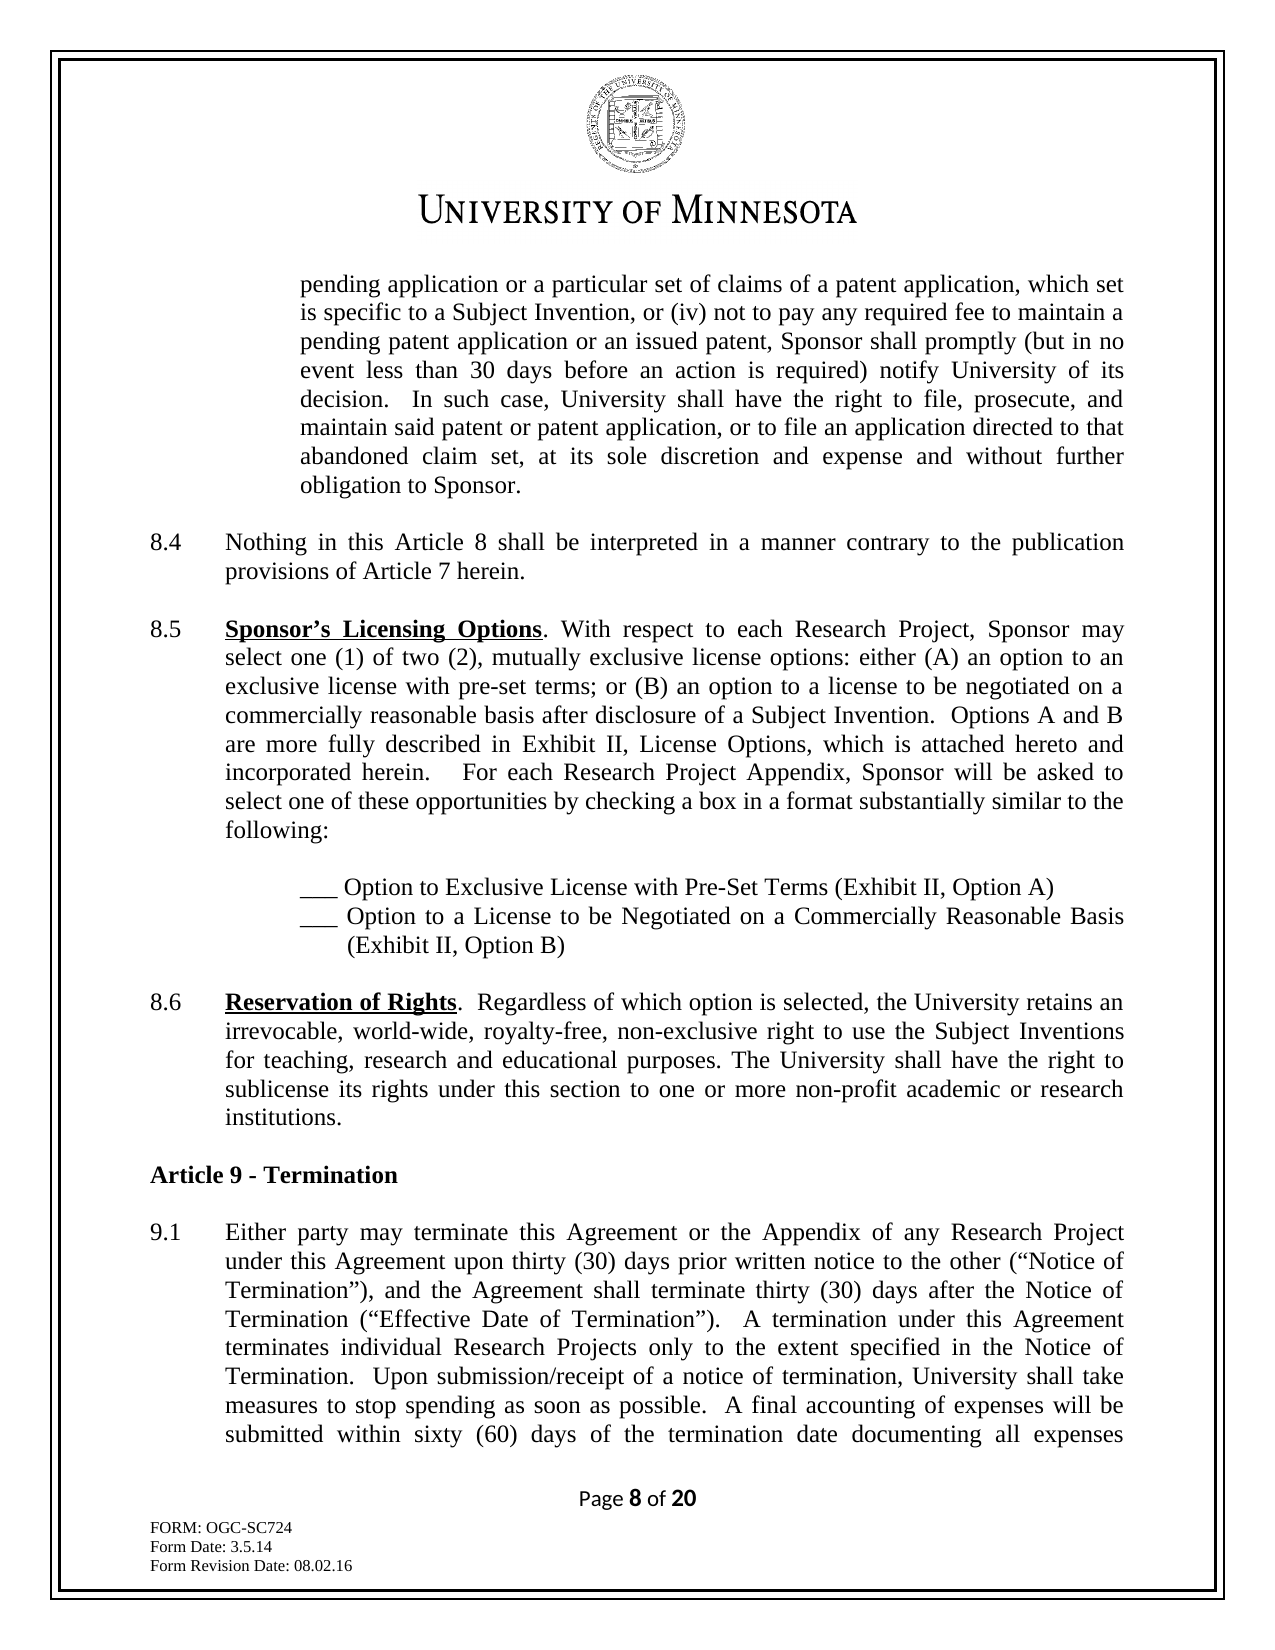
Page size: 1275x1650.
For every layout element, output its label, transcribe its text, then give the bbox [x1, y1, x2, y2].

text 8.4 Nothing in this Article 8 shall be interpreted in a manner contrary to the publication provisions of Article 7 herein. [150, 527, 1125, 585]
text ___ Option to a License to be Negotiated on a Commercially Reasonable Basis (Exhibit II, Option B) [300, 901, 1125, 959]
text Article 9 - Termination [150, 1160, 1125, 1189]
text 8.5 Sponsor’s Licensing Options. With respect to each Research Project, Sponsor may select one (1) of two (2), mutually exclusive license options: either (A) an option to an exclusive license with pre-set terms; or (B) an option to a license to be negotiated on a commercially reasonable basis after disclosure of a Subject Invention. Options A and B are more fully described in Exhibit II, License Options, which is attached hereto and incorporated herein. For each Research Project Appendix, Sponsor will be asked to select one of these opportunities by checking a box in a format substantially similar to the following: [150, 614, 1125, 844]
picture [416, 180, 859, 244]
text ___ Option to Exclusive License with Pre-Set Terms (Exhibit II, Option A) [300, 872, 1125, 901]
picture [586, 75, 689, 177]
text 8.6 Reservation of Rights. Regardless of which option is selected, the University retains an irrevocable, world-wide, royalty-free, non-exclusive right to use the Subject Inventions for teaching, research and educational purposes. The University shall have the right to sublicense its rights under this section to one or more non-profit academic or research institutions. [150, 987, 1125, 1131]
